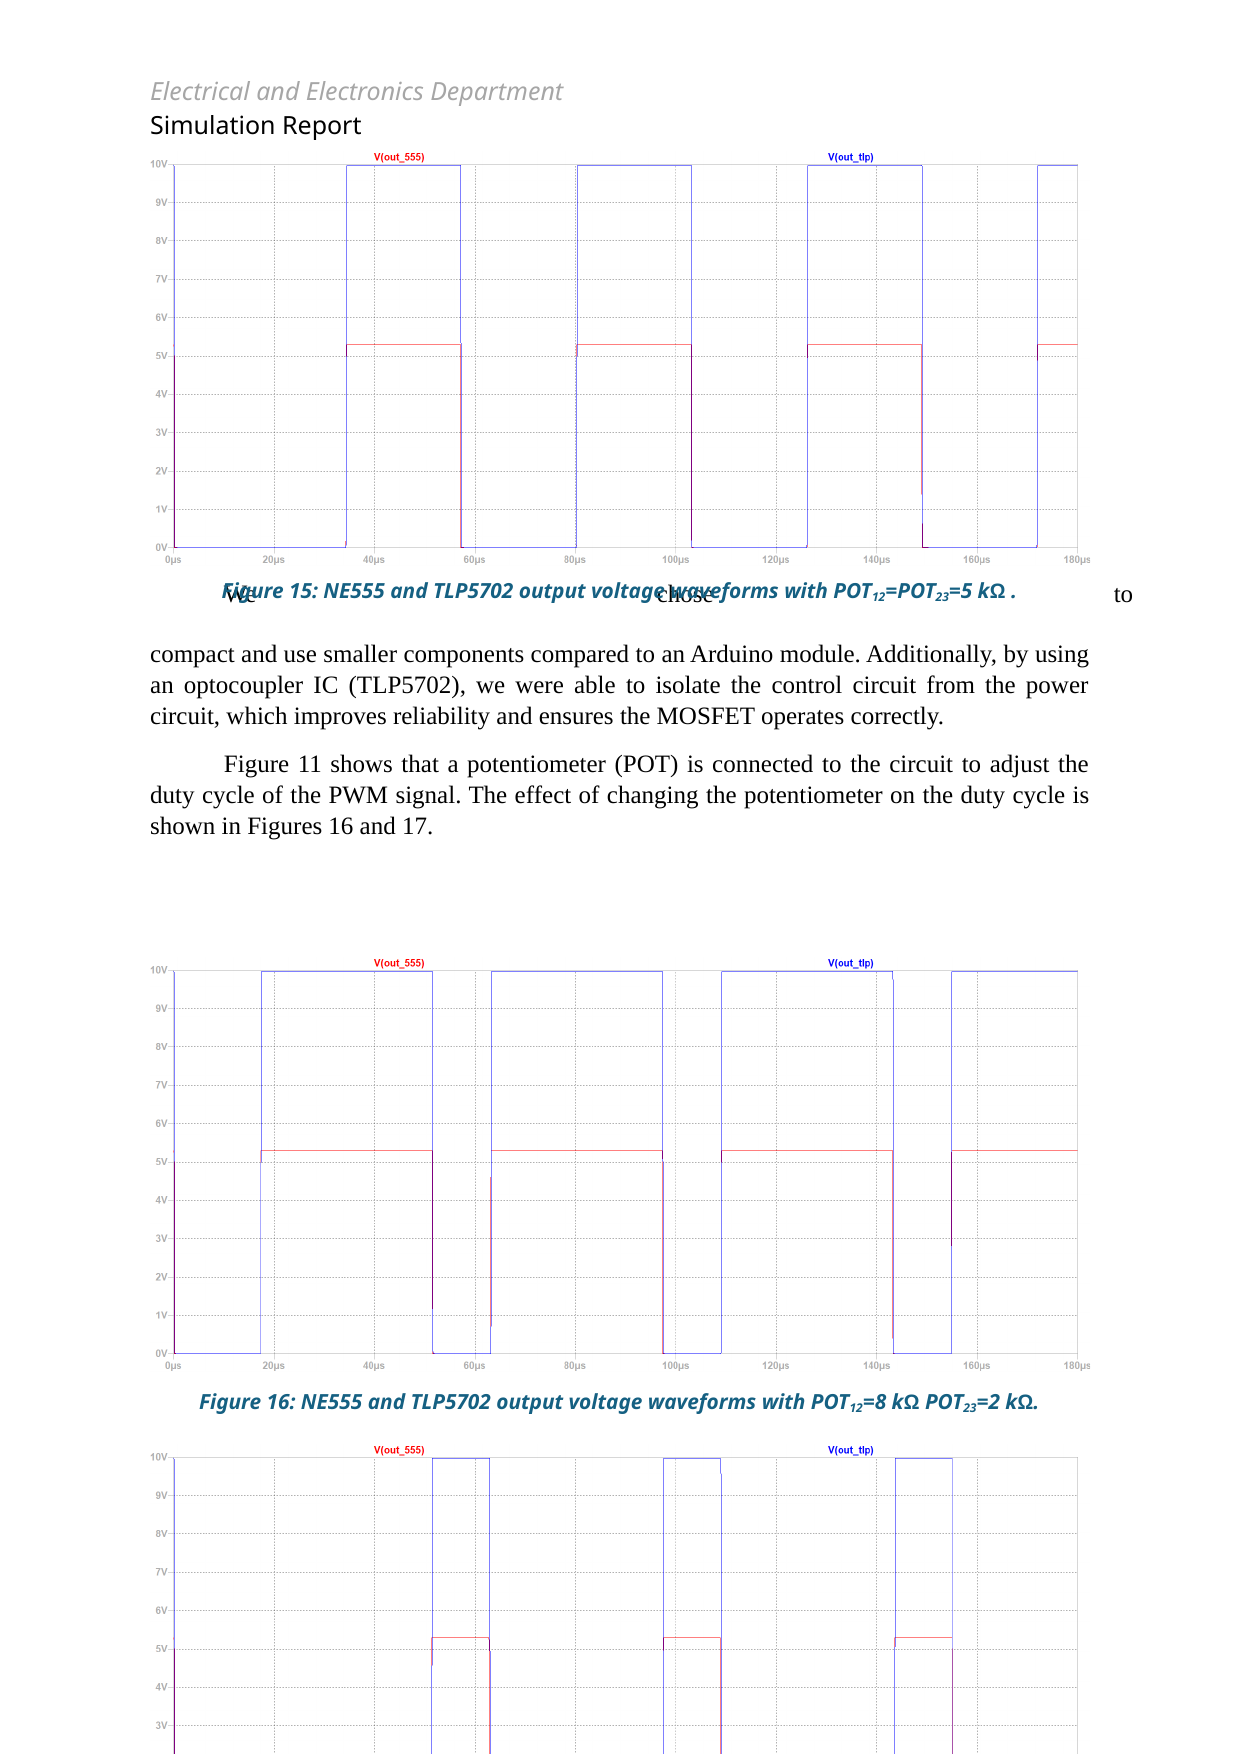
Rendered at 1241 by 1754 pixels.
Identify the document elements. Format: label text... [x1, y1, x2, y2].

picture [150, 1444, 1091, 1754]
picture [150, 151, 1091, 566]
text Figure 11 shows that a potentiometer (POT) is connected to the circuit to adjust the duty cycle of the PWM signal. The effect of changing the potentiometer on the duty cycle is shown in Figures 16 and 17. [150, 749, 1090, 840]
text We chose to use analog ICs to drive the MOSFET because they make the system more compact and use smaller components compared to an Arduino module. Additionally, by using an optocoupler IC (TLP5702), we were able to isolate the control circuit from the power circuit, which improves reliability and ensures the MOSFET operates correctly. [150, 579, 1090, 730]
picture [150, 957, 1091, 1372]
